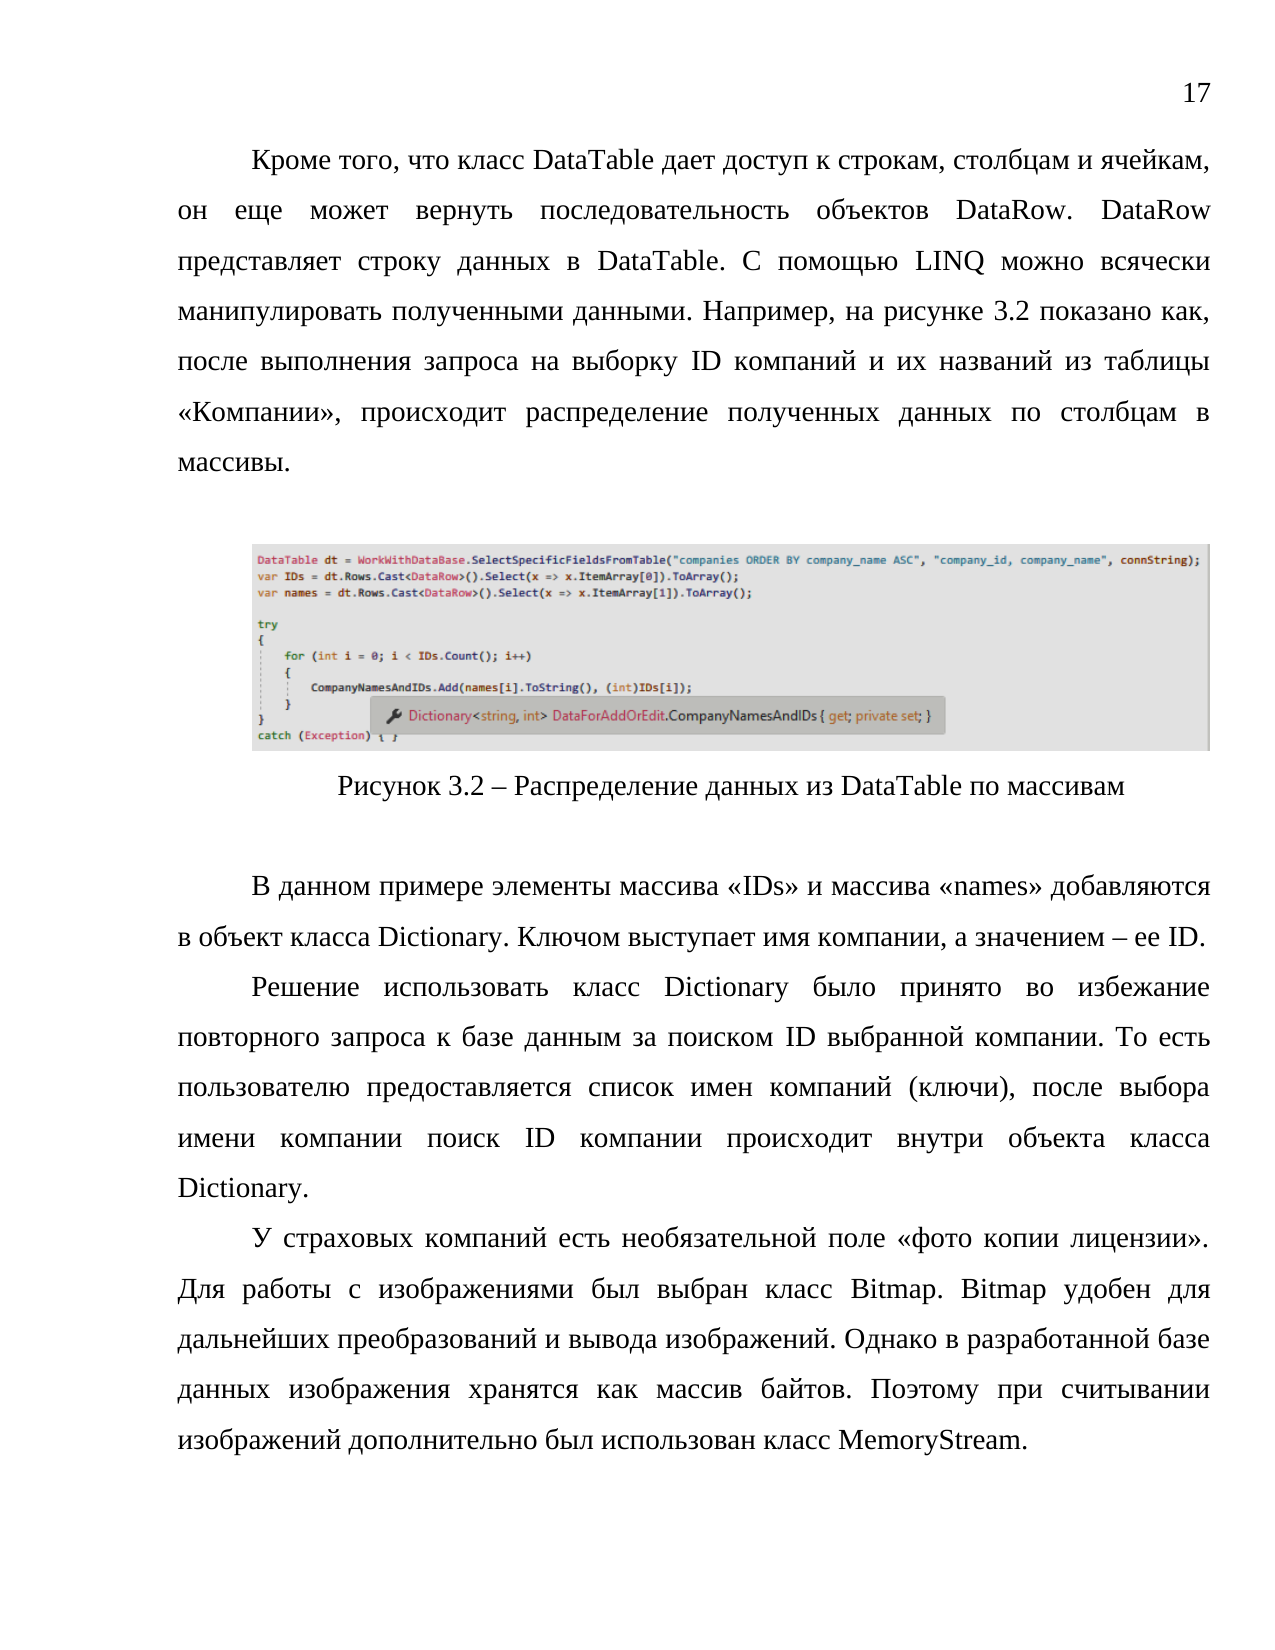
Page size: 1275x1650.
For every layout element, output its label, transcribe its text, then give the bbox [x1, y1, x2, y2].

text У страховых компаний есть необязательной поле «фото копии лицензии». Для работы с изображениями был выбран класс Bitmap. Bitmap удобен для дальнейших преобразований и вывода изображений. Однако в разработанной базе данных изображения хранятся как массив байтов. Поэтому при считывании изображений дополнительно был использован класс MemoryStream. [177, 1221, 1211, 1455]
picture [252, 544, 1210, 751]
text В данном примере элементы массива «IDs» и массива «names» добавляются в объект класса Dictionary. Ключом выступает имя компании, а значением – ее ID. [177, 868, 1211, 952]
text Кроме того, что класс DataTable дает доступ к строкам, столбцам и ячейкам, он еще может вернуть последовательность объектов DataRow. DataRow представляет строку данных в DataTable. С помощью LINQ можно всячески манипулировать полученными данными. Например, на рисунке 3.2 показано как, после выполнения запроса на выборку ID компаний и их названий из таблицы «Компании», происходит распределение полученных данных по столбцам в массивы. [177, 142, 1211, 477]
text Рисунок 3.2 – Распределение данных из DataTable по массивам [177, 768, 1211, 801]
text Решение использовать класс Dictionary было принято во избежание повторного запроса к базе данным за поиском ID выбранной компании. То есть пользователю предоставляется список имен компаний (ключи), после выбора имени компании поиск ID компании происходит внутри объекта класса Dictionary. [177, 969, 1211, 1204]
